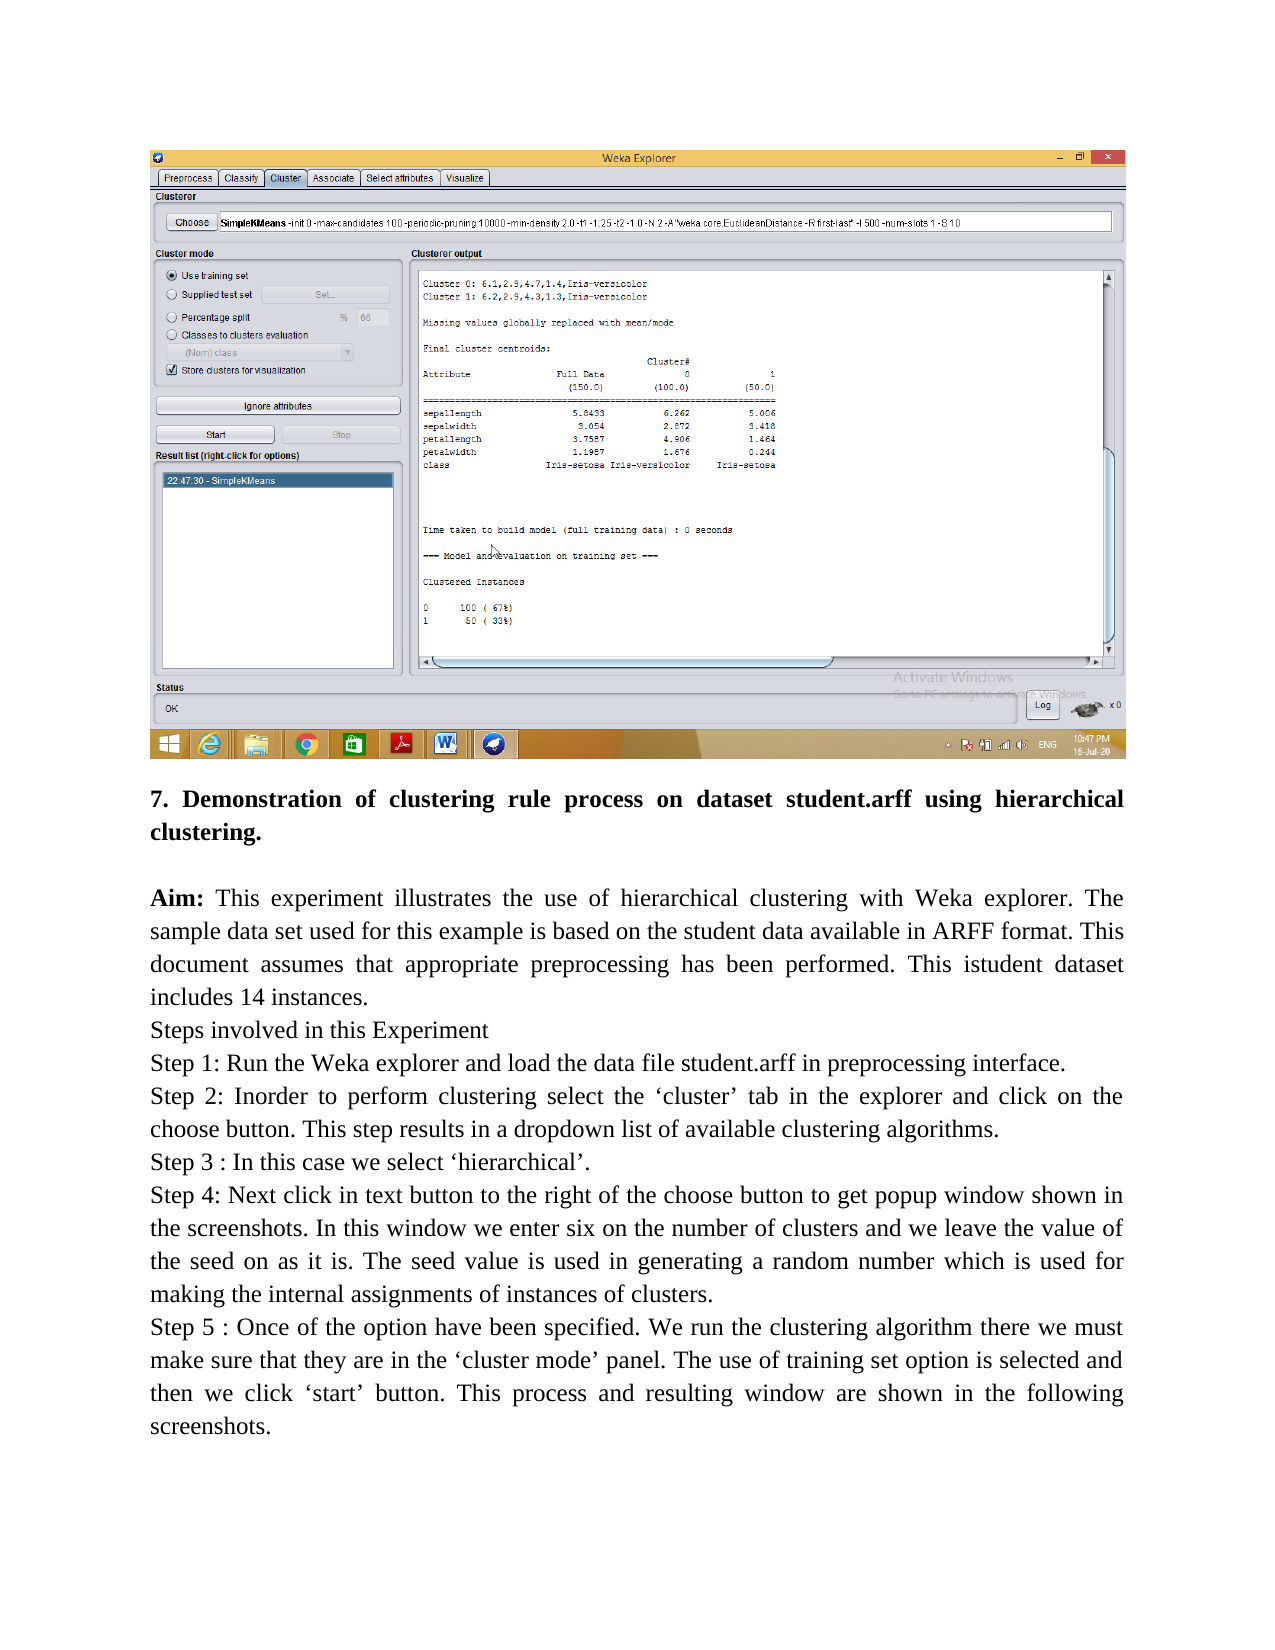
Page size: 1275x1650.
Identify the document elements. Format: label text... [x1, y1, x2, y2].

text Step 4: Next click in text button to the right of the choose button to get popup window shown in the screenshots. In this window we enter six on the number of clusters and we leave the value of the seed on as it is. The seed value is used in generating a random number which is used for making the internal assignments of instances of clusters. [150, 1180, 1125, 1308]
text Step 5 : Once of the option have been specified. We run the clustering algorithm there we must make sure that they are in the ‘cluster mode’ panel. The use of training set option is selected and then we click ‘start’ button. This process and resulting window are shown in the following screenshots. [150, 1312, 1125, 1440]
text Aim: This experiment illustrates the use of hierarchical clustering with Weka explorer. The sample data set used for this example is based on the student data available in ARFF format. This document assumes that appropriate preprocessing has been performed. This istudent dataset includes 14 instances. [150, 883, 1125, 1011]
picture [150, 150, 1127, 759]
text 7. Demonstration of clustering rule process on dataset student.arff using hierarchical clustering. [150, 784, 1125, 846]
text Step 2: Inorder to perform clustering select the ‘cluster’ tab in the explorer and click on the choose button. This step results in a dropdown list of available clustering algorithms. [150, 1081, 1125, 1143]
text Step 1: Run the Weka explorer and load the data file student.arff in preprocessing interface. [150, 1048, 1125, 1077]
text Steps involved in this Experiment [150, 1015, 1125, 1044]
text Step 3 : In this case we select ‘hierarchical’. [150, 1147, 1125, 1176]
